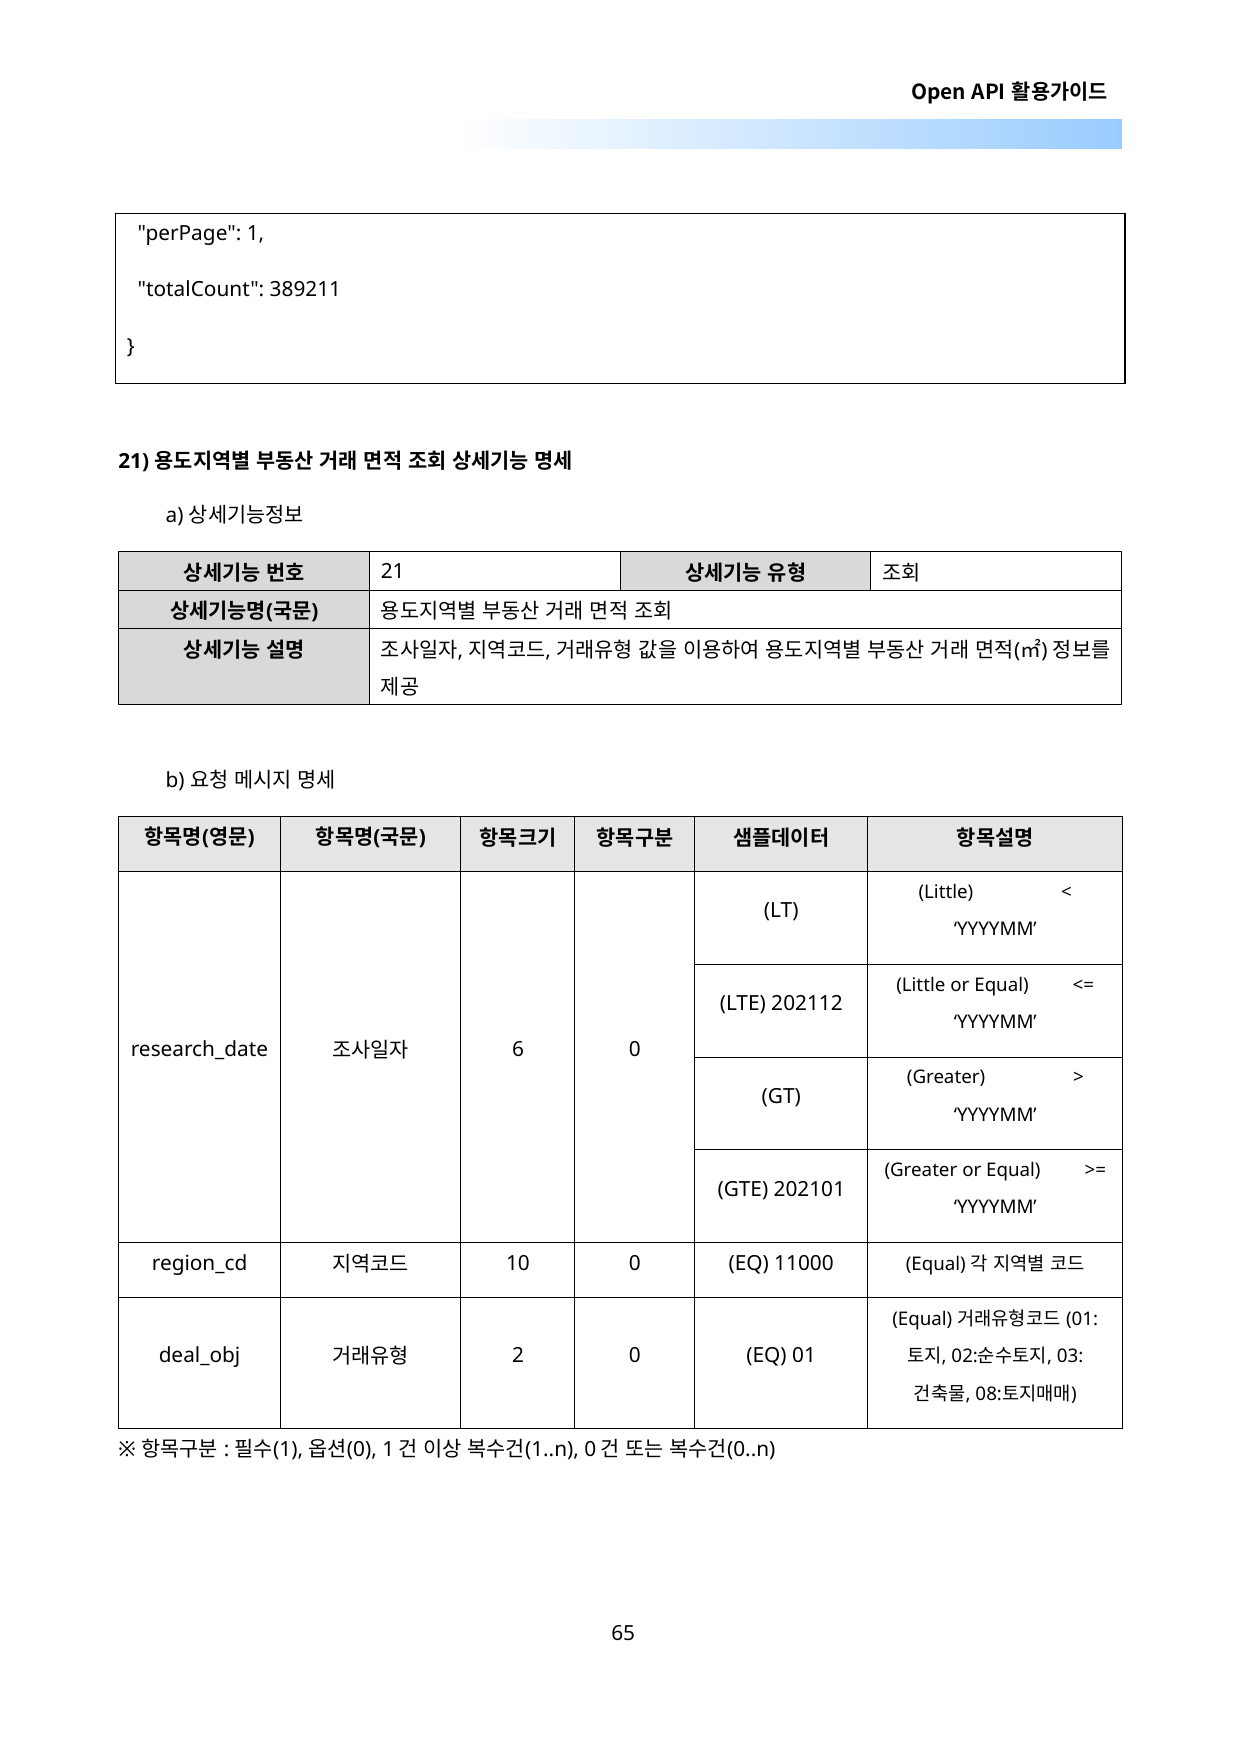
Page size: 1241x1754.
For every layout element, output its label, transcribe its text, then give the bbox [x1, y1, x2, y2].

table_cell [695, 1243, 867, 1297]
subtitle 상세기능정보 [165, 494, 1122, 532]
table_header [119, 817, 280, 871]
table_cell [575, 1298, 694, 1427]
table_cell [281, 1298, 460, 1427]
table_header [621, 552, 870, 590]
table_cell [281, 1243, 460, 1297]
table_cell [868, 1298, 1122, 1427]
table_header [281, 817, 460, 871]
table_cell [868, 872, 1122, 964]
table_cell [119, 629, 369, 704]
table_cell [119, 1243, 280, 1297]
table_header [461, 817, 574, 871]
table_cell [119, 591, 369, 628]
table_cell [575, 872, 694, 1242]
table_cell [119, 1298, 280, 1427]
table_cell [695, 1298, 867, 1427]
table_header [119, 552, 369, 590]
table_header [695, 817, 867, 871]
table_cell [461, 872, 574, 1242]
text ※ 항목구분 : 필수(1), 옵션(0), 1건 이상 복수건(1..n), 0건 또는 복수건(0..n) [118, 1429, 1122, 1466]
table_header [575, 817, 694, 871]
subtitle 요청 메시지 명세 [165, 759, 1122, 797]
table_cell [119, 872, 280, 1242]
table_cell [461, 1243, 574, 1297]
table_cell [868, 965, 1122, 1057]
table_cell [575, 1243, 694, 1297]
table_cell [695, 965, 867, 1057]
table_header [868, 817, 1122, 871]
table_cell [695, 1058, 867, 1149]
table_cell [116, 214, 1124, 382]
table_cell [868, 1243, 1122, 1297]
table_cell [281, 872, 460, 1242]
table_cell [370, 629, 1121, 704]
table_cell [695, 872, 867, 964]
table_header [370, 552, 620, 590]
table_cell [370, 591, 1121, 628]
subtitle 용도지역별 부동산 거래 면적 조회 상세기능 명세 [118, 440, 1122, 478]
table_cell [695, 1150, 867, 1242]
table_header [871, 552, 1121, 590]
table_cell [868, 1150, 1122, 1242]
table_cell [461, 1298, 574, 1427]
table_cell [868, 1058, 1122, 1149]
